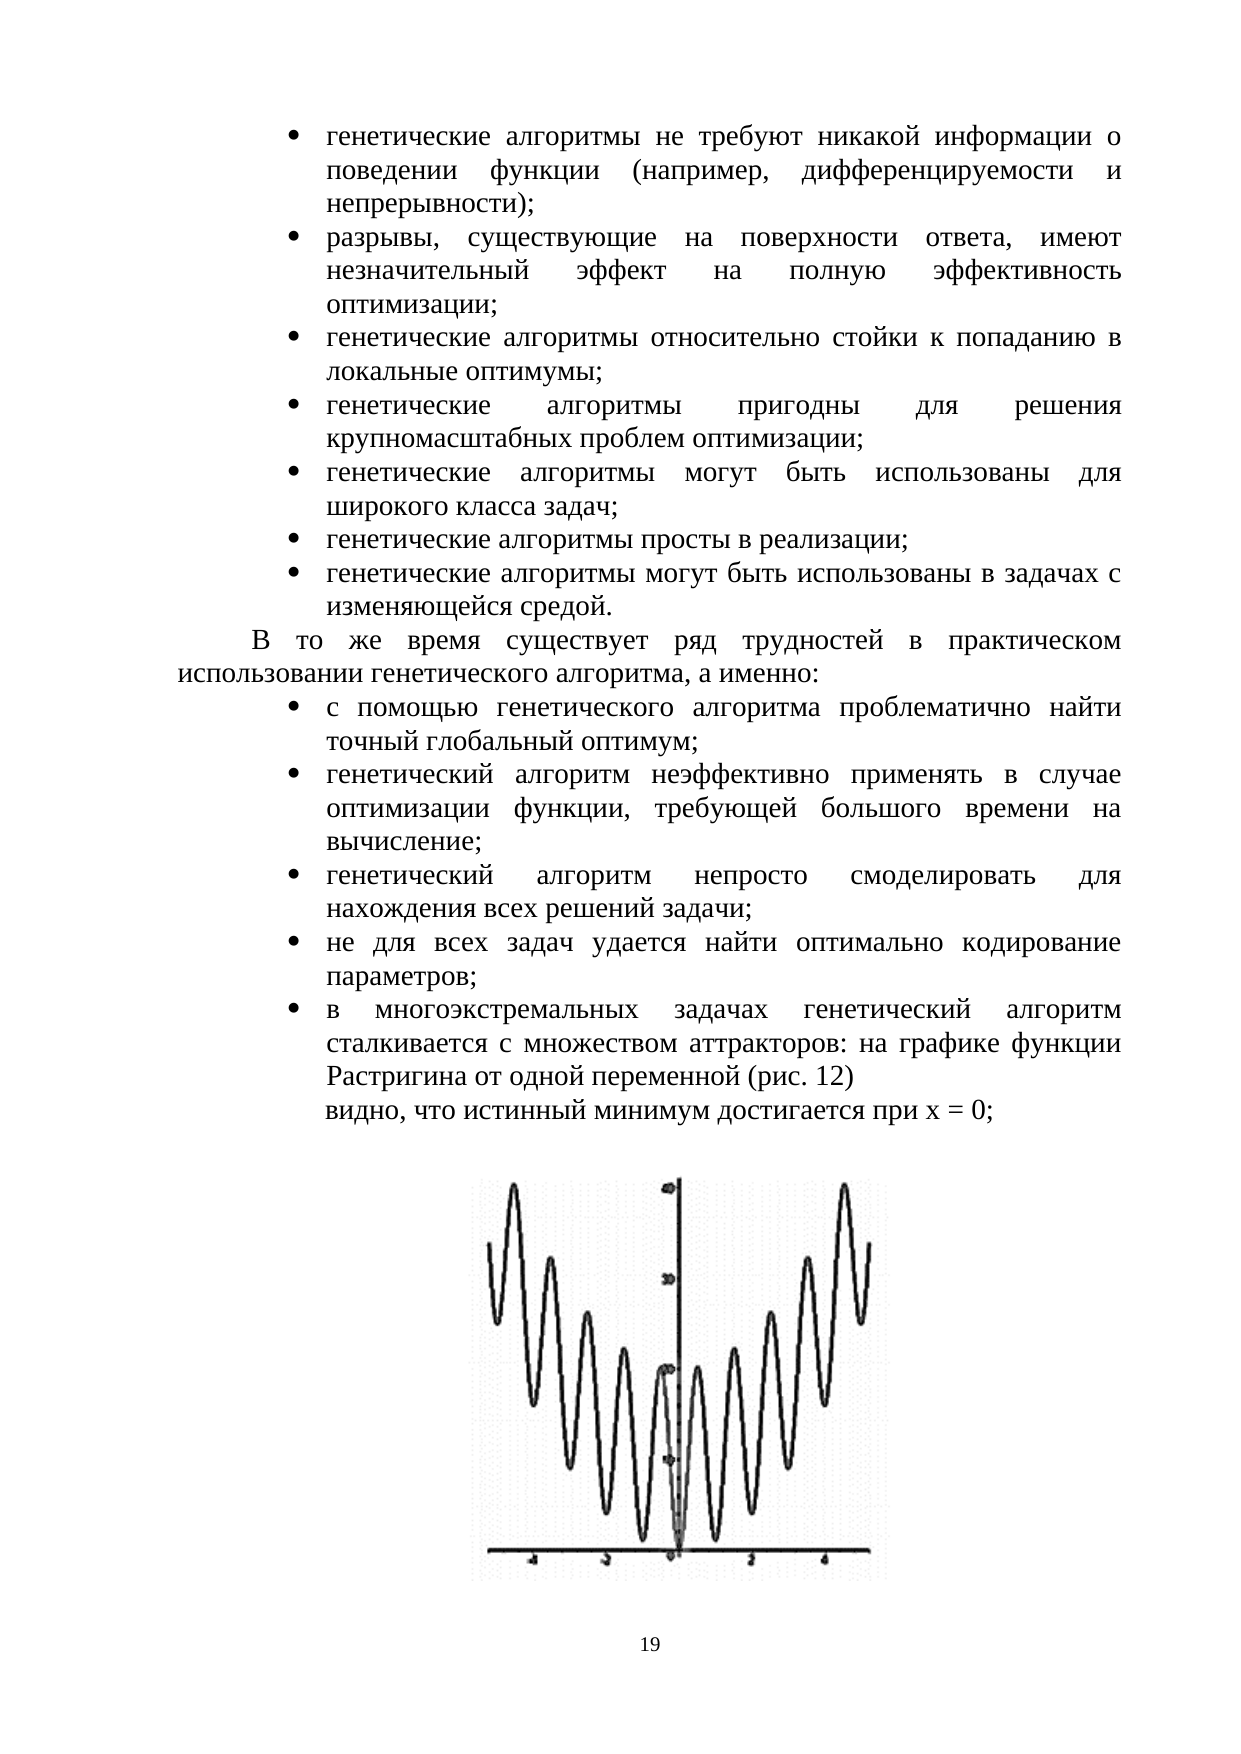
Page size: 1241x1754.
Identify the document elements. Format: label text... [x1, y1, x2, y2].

list генетический алгоритм неэффективно применять в случае оптимизации функции, требующей большого времени на вычисление; [288, 756, 1122, 857]
text видно, что истинный минимум достигается при x = 0; [251, 1092, 1122, 1126]
picture [461, 1159, 912, 1581]
text В то же время существует ряд трудностей в практическом использовании генетического алгоритма, а именно: [177, 622, 1122, 689]
list генетические алгоритмы пригодны для решения крупномасштабных проблем оптимизации; [288, 387, 1122, 454]
list разрывы, существующие на поверхности ответа, имеют незначительный эффект на полную эффективность оптимизации; [288, 219, 1122, 319]
list генетические алгоритмы просты в реализации; [288, 521, 1122, 555]
list не для всех задач удается найти оптимально кодирование параметров; [288, 924, 1122, 991]
list с помощью генетического алгоритма проблематично найти точный глобальный оптимум; [288, 689, 1122, 756]
list генетические алгоритмы могут быть использованы для широкого класса задач; [288, 454, 1122, 521]
list генетические алгоритмы не требуют никакой информации о поведении функции (например, дифференцируемости и непрерывности); [288, 118, 1122, 219]
list генетический алгоритм непросто смоделировать для нахождения всех решений задачи; [288, 857, 1122, 924]
list генетические алгоритмы могут быть использованы в задачах с изменяющейся средой. [288, 555, 1122, 622]
list в многоэкстремальных задачах генетический алгоритм сталкивается с множеством аттракторов: на графике функции Растригина от одной переменной (рис. 12) [288, 991, 1122, 1092]
list генетические алгоритмы относительно стойки к попаданию в локальные оптимумы; [288, 319, 1122, 387]
